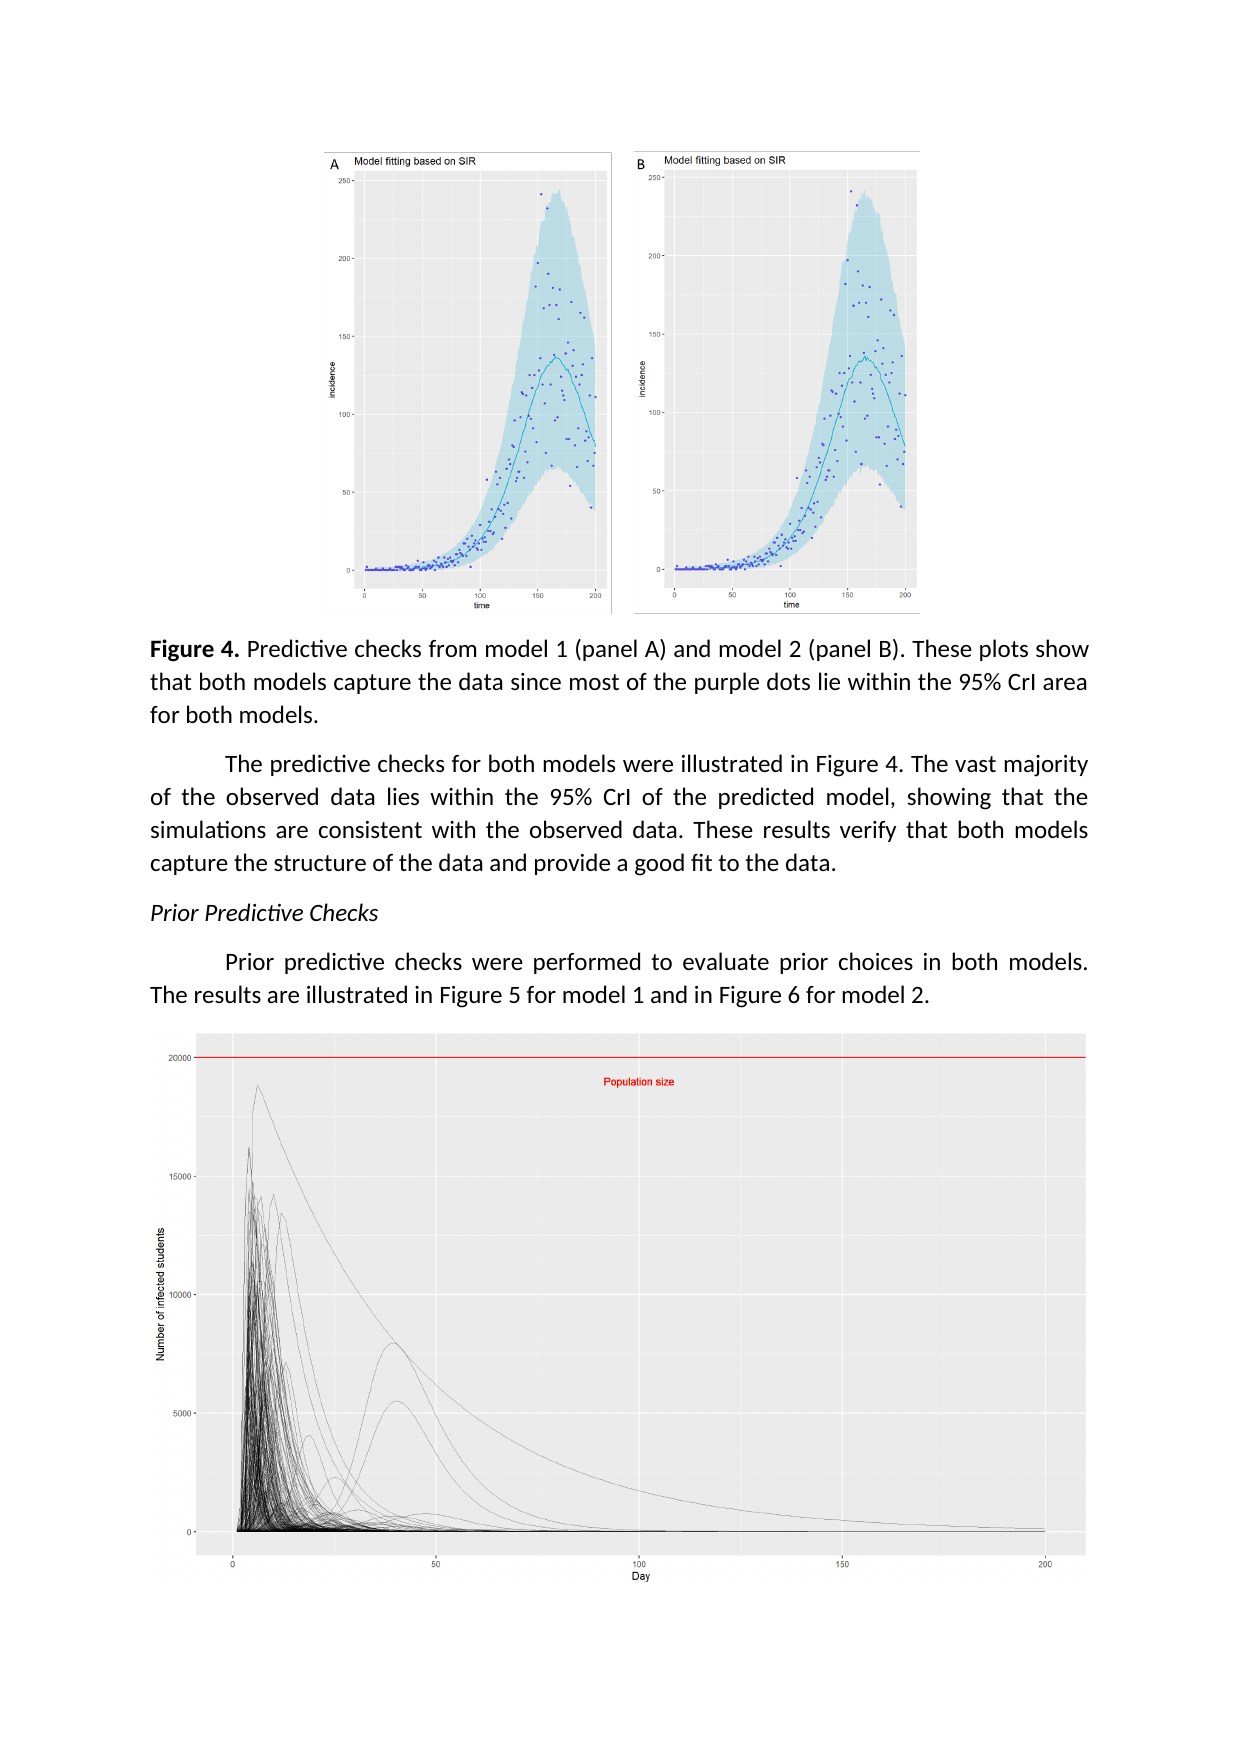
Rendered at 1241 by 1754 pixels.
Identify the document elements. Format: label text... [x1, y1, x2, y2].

picture [320, 150, 920, 614]
text The predictive checks for both models were illustrated in Figure 4. The vast majority of the observed data lies within the 95% CrI of the predicted model, showing that the simulations are consistent with the observed data. These results verify that both models capture the structure of the data and provide a good fit to the data. [150, 748, 1090, 878]
picture [150, 1028, 1091, 1587]
text Figure 4. Predictive checks from model 1 (panel A) and model 2 (panel B). These plots show that both models capture the data since most of the purple dots lie within the 95% CrI area for both models. [150, 633, 1090, 729]
text Prior Predictive Checks [150, 897, 1090, 927]
text Prior predictive checks were performed to evaluate prior choices in both models. The results are illustrated in Figure 5 for model 1 and in Figure 6 for model 2. [150, 946, 1090, 1010]
